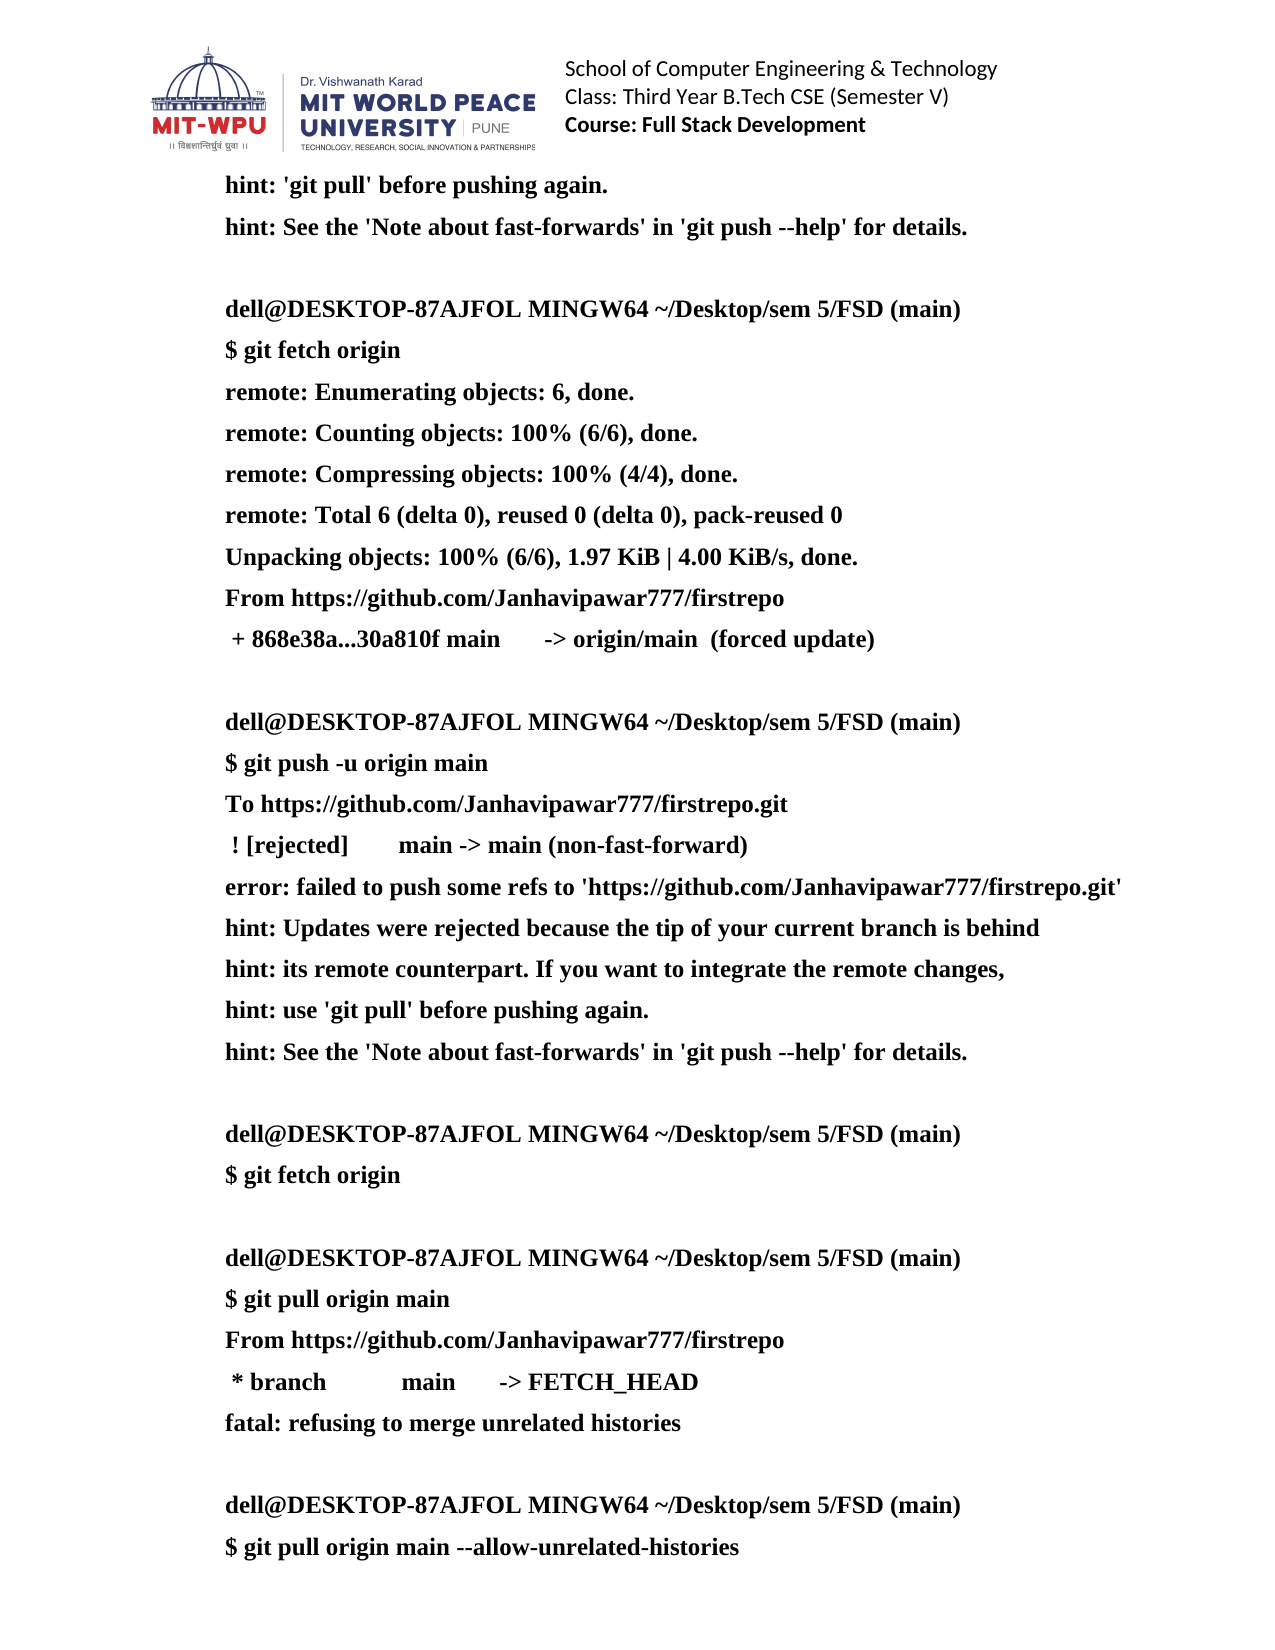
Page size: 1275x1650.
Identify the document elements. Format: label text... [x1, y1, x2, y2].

text $ git pull origin main --allow-unrelated-histories [225, 1532, 1125, 1560]
text * branch main -> FETCH_HEAD [225, 1367, 1125, 1395]
text remote: Compressing objects: 100% (4/4), done. [225, 459, 1125, 488]
text hint: See the 'Note about fast-forwards' in 'git push --help' for details. [225, 1037, 1125, 1065]
text hint: use 'git pull' before pushing again. [225, 995, 1125, 1024]
text dell@DESKTOP-87AJFOL MINGW64 ~/Desktop/sem 5/FSD (main) [225, 294, 1125, 323]
text + 868e38a...30a810f main -> origin/main (forced update) [225, 624, 1125, 653]
text $ git fetch origin [225, 1160, 1125, 1189]
picture [150, 46, 536, 152]
text $ git pull origin main [225, 1284, 1125, 1313]
text dell@DESKTOP-87AJFOL MINGW64 ~/Desktop/sem 5/FSD (main) [225, 1243, 1125, 1272]
text From https://github.com/Janhavipawar777/firstrepo [225, 1325, 1125, 1354]
text hint: Updates were rejected because the tip of your current branch is behind [225, 913, 1125, 942]
text Unpacking objects: 100% (6/6), 1.97 KiB | 4.00 KiB/s, done. [225, 542, 1125, 570]
text From https://github.com/Janhavipawar777/firstrepo [225, 583, 1125, 612]
text remote: Total 6 (delta 0), reused 0 (delta 0), pack-reused 0 [225, 500, 1125, 529]
text error: failed to push some refs to 'https://github.com/Janhavipawar777/firstrepo.git' [225, 872, 1125, 900]
text ! [rejected] main -> main (non-fast-forward) [225, 830, 1125, 859]
text dell@DESKTOP-87AJFOL MINGW64 ~/Desktop/sem 5/FSD (main) [225, 1490, 1125, 1519]
text hint: See the 'Note about fast-forwards' in 'git push --help' for details. [225, 212, 1125, 240]
text fatal: refusing to merge unrelated histories [225, 1408, 1125, 1437]
text dell@DESKTOP-87AJFOL MINGW64 ~/Desktop/sem 5/FSD (main) [225, 707, 1125, 735]
text hint: 'git pull' before pushing again. [225, 170, 1125, 199]
text $ git push -u origin main [225, 748, 1125, 777]
text remote: Enumerating objects: 6, done. [225, 377, 1125, 405]
text hint: its remote counterpart. If you want to integrate the remote changes, [225, 954, 1125, 983]
text remote: Counting objects: 100% (6/6), done. [225, 418, 1125, 447]
text $ git fetch origin [225, 335, 1125, 364]
text dell@DESKTOP-87AJFOL MINGW64 ~/Desktop/sem 5/FSD (main) [225, 1119, 1125, 1148]
text To https://github.com/Janhavipawar777/firstrepo.git [225, 789, 1125, 818]
